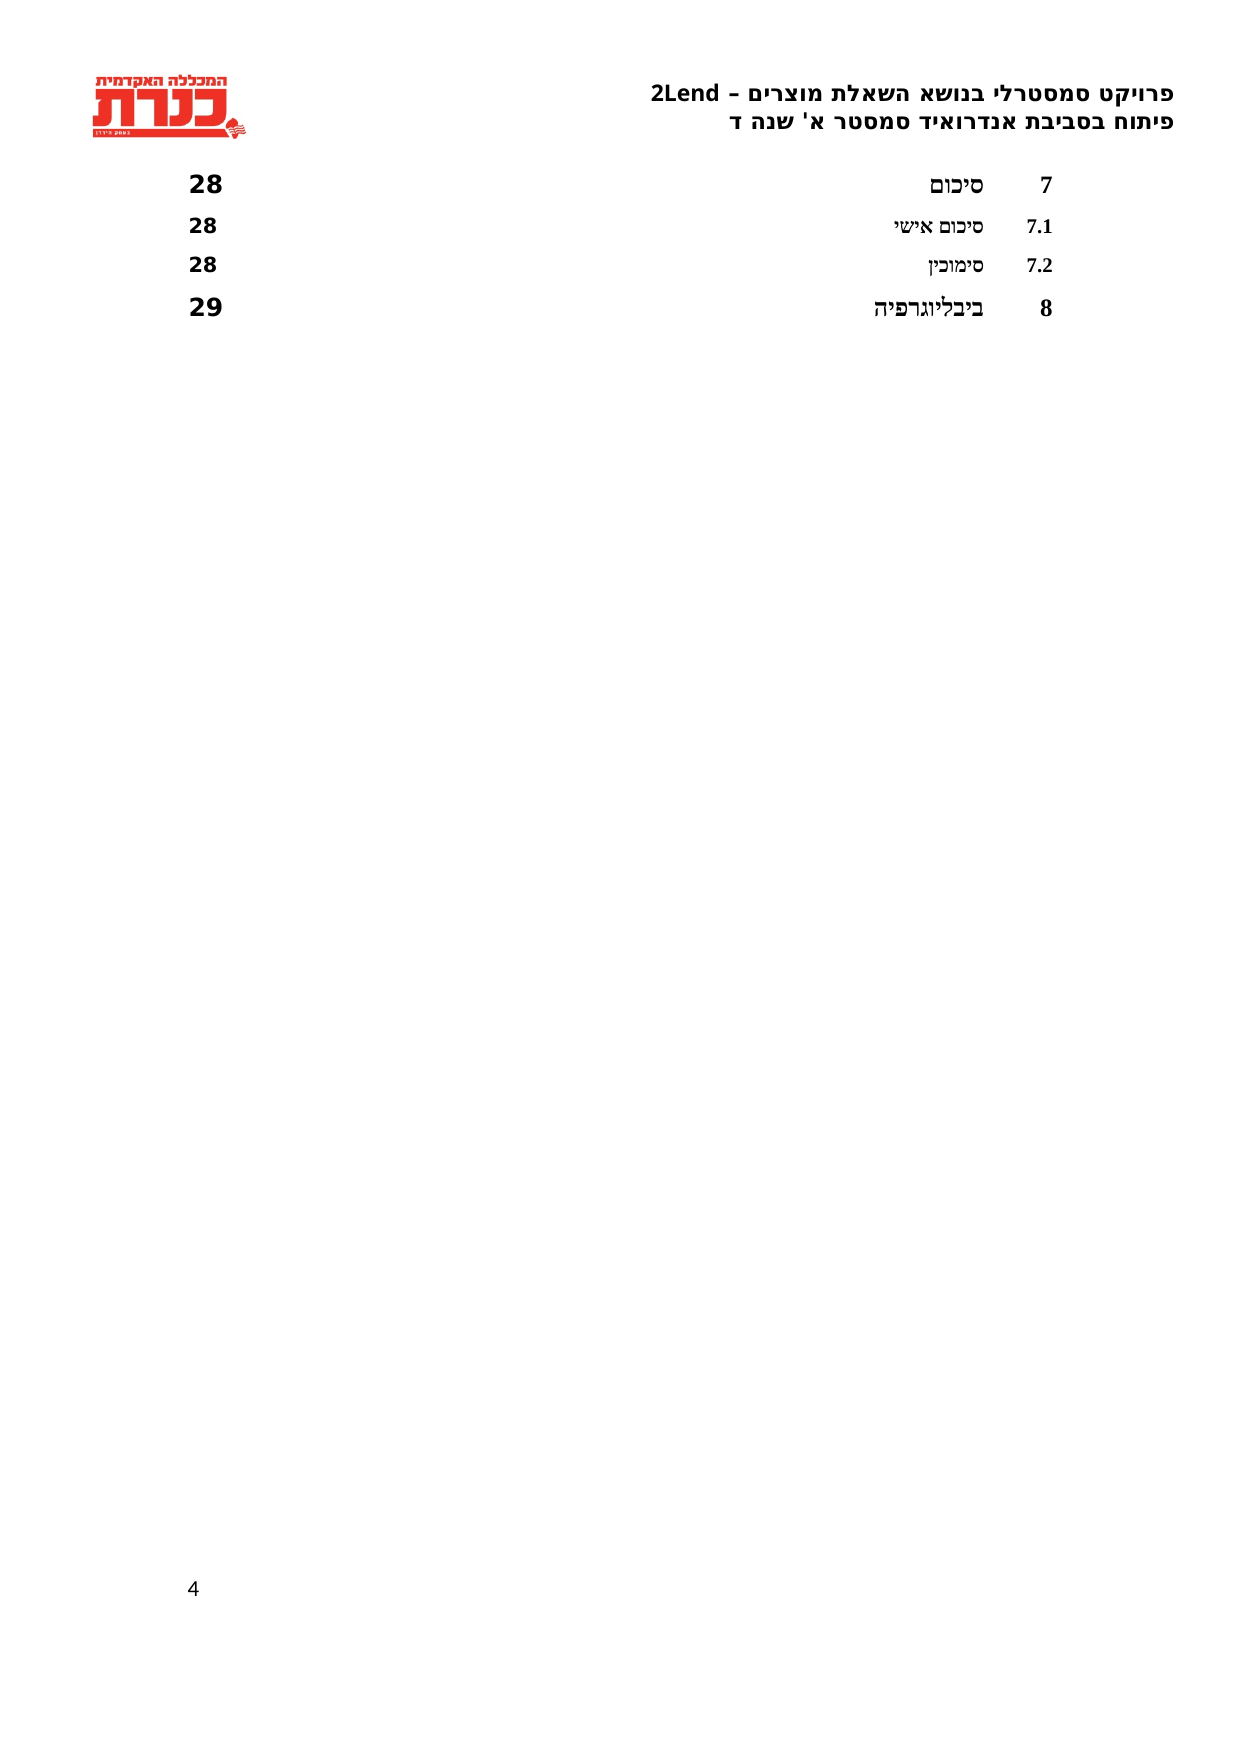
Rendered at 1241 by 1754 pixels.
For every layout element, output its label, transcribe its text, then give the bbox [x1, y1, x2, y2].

text 7 סיכום 28 [187, 170, 1053, 199]
text 8 ביבליוגרפיה 29 [187, 293, 1053, 322]
picture [90, 73, 247, 139]
text 7.1 סיכום אישי 28 [187, 214, 1053, 238]
text 7.2 סימוכין 28 [187, 253, 1053, 278]
